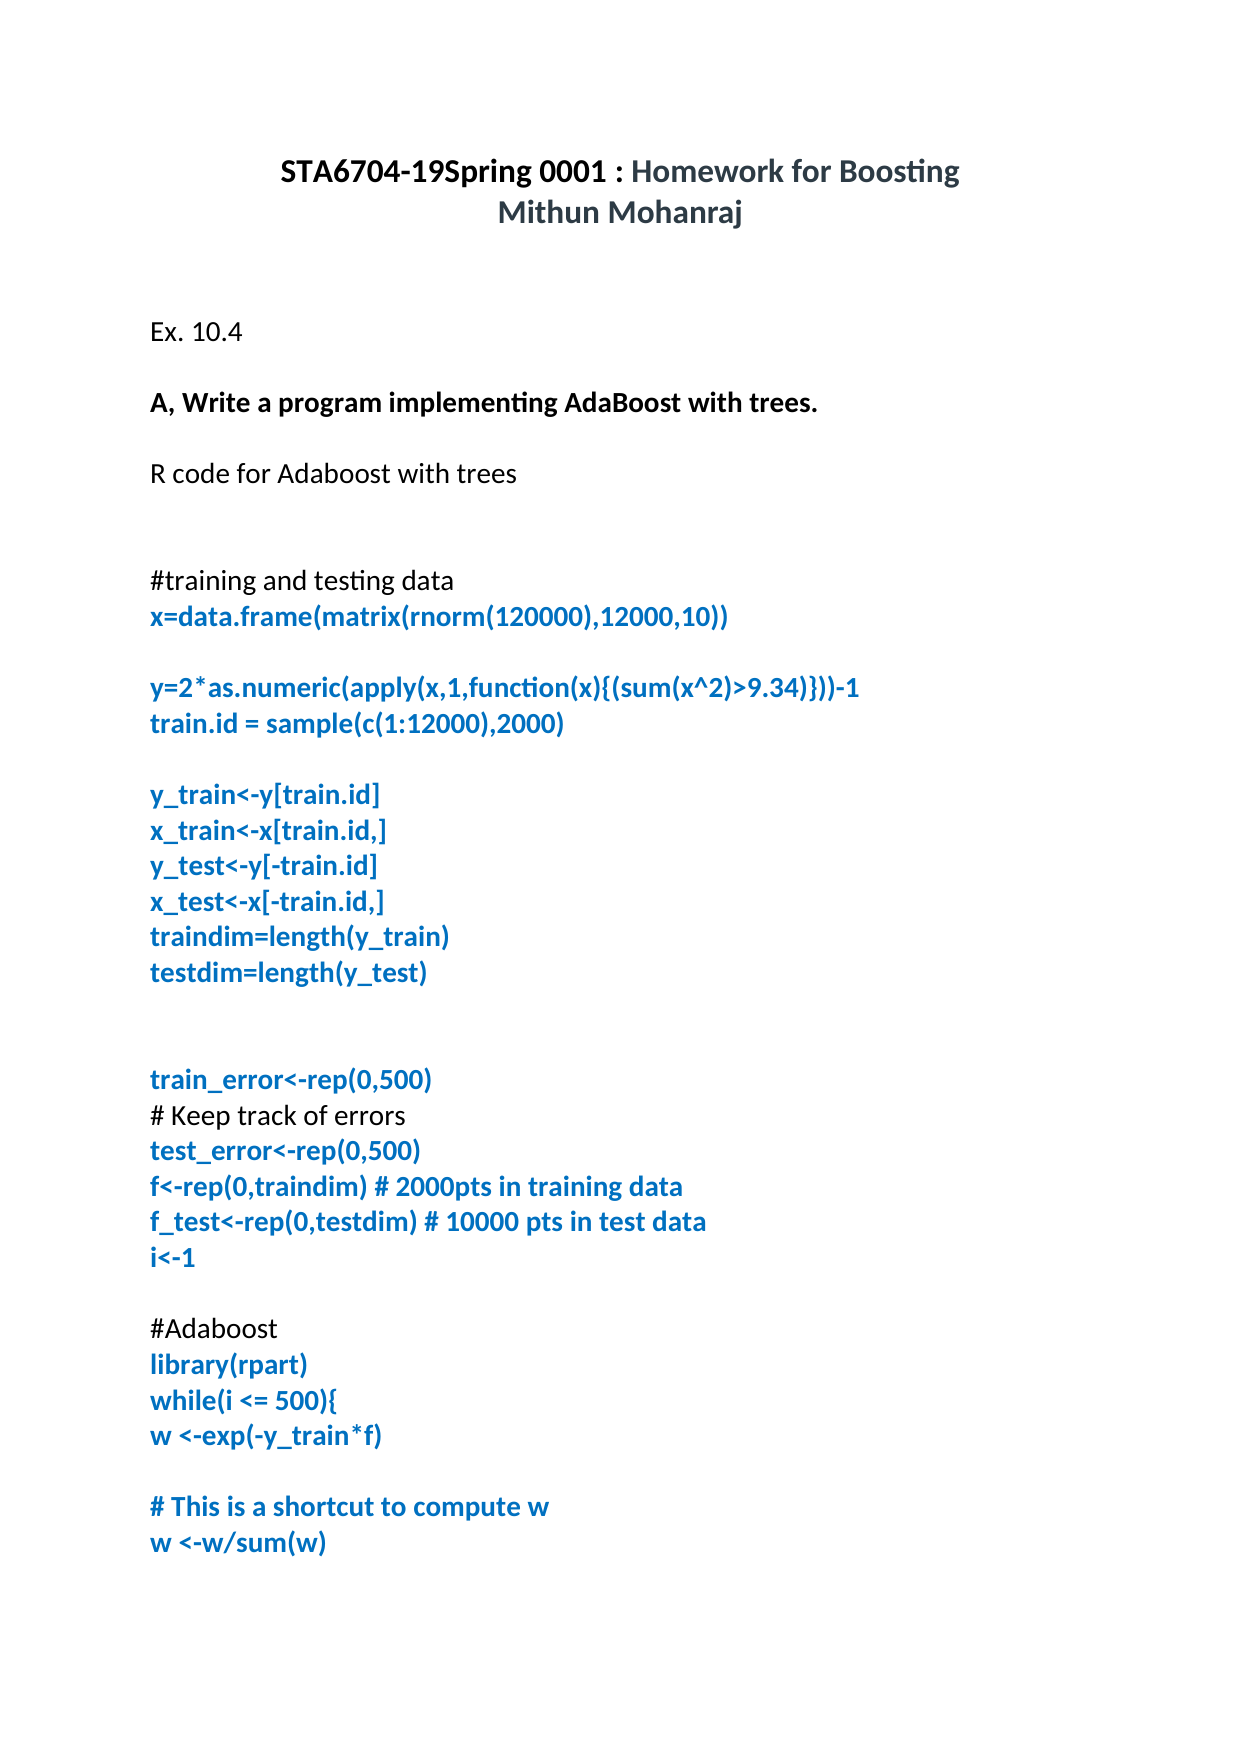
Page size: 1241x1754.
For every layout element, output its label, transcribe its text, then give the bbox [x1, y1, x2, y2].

text test_error<-rep(0,500) [150, 1132, 1090, 1168]
text #training and testing data [150, 562, 1090, 598]
text A, Write a program implementing AdaBoost with trees. [150, 384, 1090, 420]
text x=data.frame(matrix(rnorm(120000),12000,10)) [150, 598, 1090, 633]
text R code for Adaboost with trees [150, 455, 1090, 491]
text STA6704-19Spring 0001 : Homework for Boosting [150, 150, 1090, 191]
text while(i <= 500){ [150, 1382, 1090, 1417]
text train_error<-rep(0,500) [150, 1061, 1090, 1097]
text y_train<-y[train.id] [150, 776, 1090, 812]
text traindim=length(y_train) [150, 918, 1090, 954]
text testdim=length(y_test) [150, 954, 1090, 990]
text # This is a shortcut to compute w [150, 1488, 1090, 1524]
text x_train<-x[train.id,] [150, 812, 1090, 847]
text train.id = sample(c(1:12000),2000) [150, 705, 1090, 740]
text x_test<-x[-train.id,] [150, 883, 1090, 918]
text f<-rep(0,traindim) # 2000pts in training data [150, 1168, 1090, 1203]
text # Keep track of errors [150, 1097, 1090, 1132]
text i<-1 [150, 1239, 1090, 1275]
text library(rpart) [150, 1346, 1090, 1382]
text Mithun Mohanraj [150, 191, 1090, 231]
text w <-w/sum(w) [150, 1524, 1090, 1560]
text y_test<-y[-train.id] [150, 847, 1090, 883]
text w <-exp(-y_train*f) [150, 1417, 1090, 1453]
text y=2*as.numeric(apply(x,1,function(x){(sum(x^2)>9.34)}))-1 [150, 669, 1090, 705]
text #Adaboost [150, 1310, 1090, 1346]
text f_test<-rep(0,testdim) # 10000 pts in test data [150, 1203, 1090, 1239]
text Ex. 10.4 [150, 313, 1090, 348]
